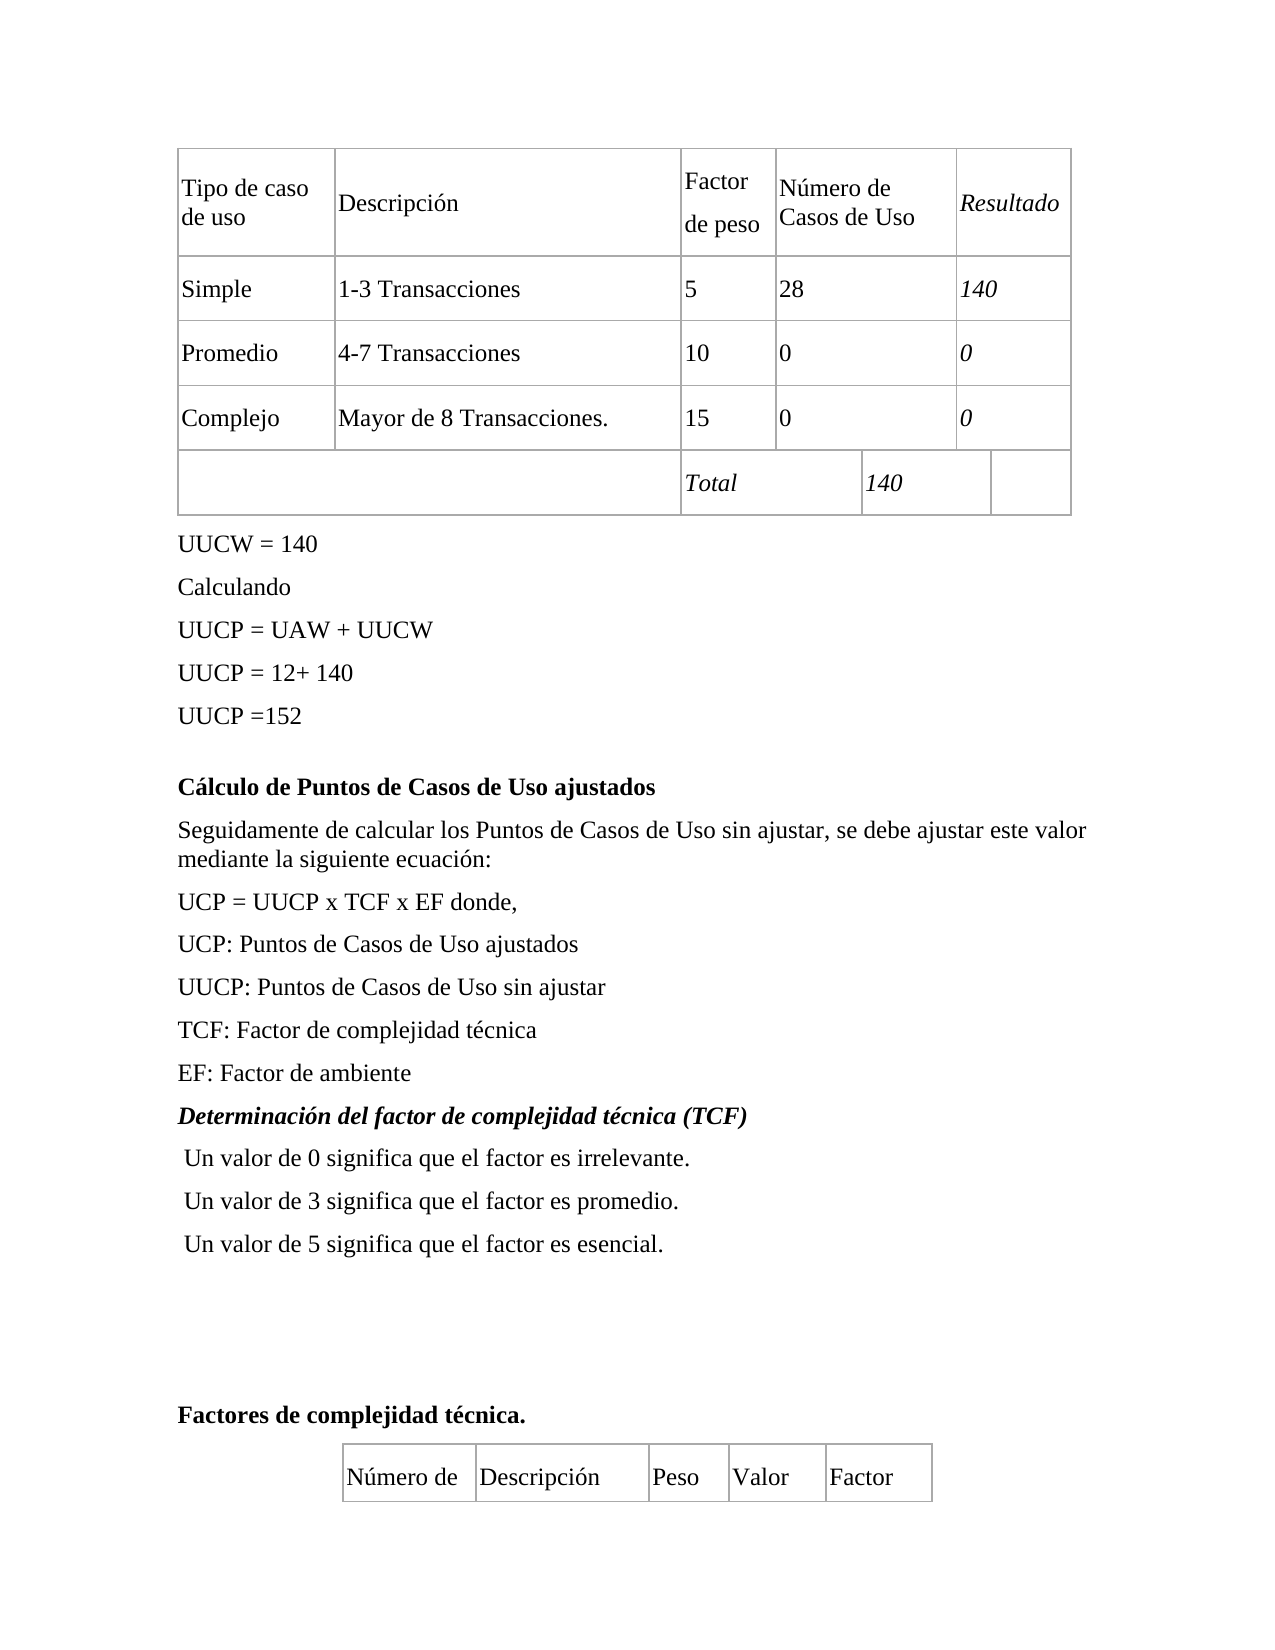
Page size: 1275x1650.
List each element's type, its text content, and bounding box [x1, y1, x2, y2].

text Factores de complejidad técnica. [177, 1400, 1098, 1429]
table_cell Mayor de 8 Transacciones. [336, 386, 680, 449]
text Un valor de 3 significa que el factor es promedio. [177, 1186, 1098, 1215]
text Cálculo de Puntos de Casos de Uso ajustados [177, 743, 1098, 801]
text Determinación del factor de complejidad técnica (TCF) [177, 1101, 1098, 1129]
text EF: Factor de ambiente [177, 1058, 1098, 1087]
table_header Resultado [957, 149, 1070, 255]
text UUCP =152 [177, 701, 1098, 729]
table_cell Simple [179, 257, 334, 320]
table_cell 140 [863, 451, 990, 514]
text Un valor de 0 significa que el factor es irrelevante. [177, 1143, 1098, 1172]
table_cell 28 [777, 257, 956, 320]
table_header Descripción [336, 149, 680, 255]
table_cell [992, 451, 1070, 514]
text TCF: Factor de complejidad técnica [177, 1015, 1098, 1044]
table_header Factor [827, 1445, 931, 1501]
text UCP = UUCP x TCF x EF donde, [177, 887, 1098, 915]
text UCP: Puntos de Casos de Uso ajustados [177, 929, 1098, 958]
text UUCW = 140 [177, 529, 1098, 558]
table_cell 0 [957, 321, 1070, 384]
table_header Número de Casos de Uso [777, 149, 956, 255]
table_cell 0 [777, 386, 956, 449]
table_cell 0 [957, 386, 1070, 449]
table_header Valor [730, 1445, 825, 1501]
table_cell [179, 451, 680, 514]
table_cell Promedio [179, 321, 334, 384]
table_cell 0 [777, 321, 956, 384]
table_cell 1-3 Transacciones [336, 257, 680, 320]
table_cell 140 [957, 257, 1070, 320]
text UUCP = 12+ 140 [177, 658, 1098, 687]
table_cell 10 [682, 321, 775, 384]
text UUCP: Puntos de Casos de Uso sin ajustar [177, 972, 1098, 1001]
table_cell 4-7 Transacciones [336, 321, 680, 384]
table_cell Complejo [179, 386, 334, 449]
text Un valor de 5 significa que el factor es esencial. [177, 1229, 1098, 1258]
text UUCP = UAW + UUCW [177, 615, 1098, 644]
text Calculando [177, 572, 1098, 601]
table_header Peso [650, 1445, 728, 1501]
table_header Número de factor [344, 1445, 475, 1501]
table_header Factor de peso [682, 149, 775, 255]
table_cell 15 [682, 386, 775, 449]
table_cell Total [682, 451, 861, 514]
table_header Tipo de caso de uso [179, 149, 334, 255]
table_cell 5 [682, 257, 775, 320]
text Seguidamente de calcular los Puntos de Casos de Uso sin ajustar, se debe ajustar este valor mediante la siguiente ecuación: [177, 815, 1098, 873]
table_header Descripción [477, 1445, 648, 1501]
